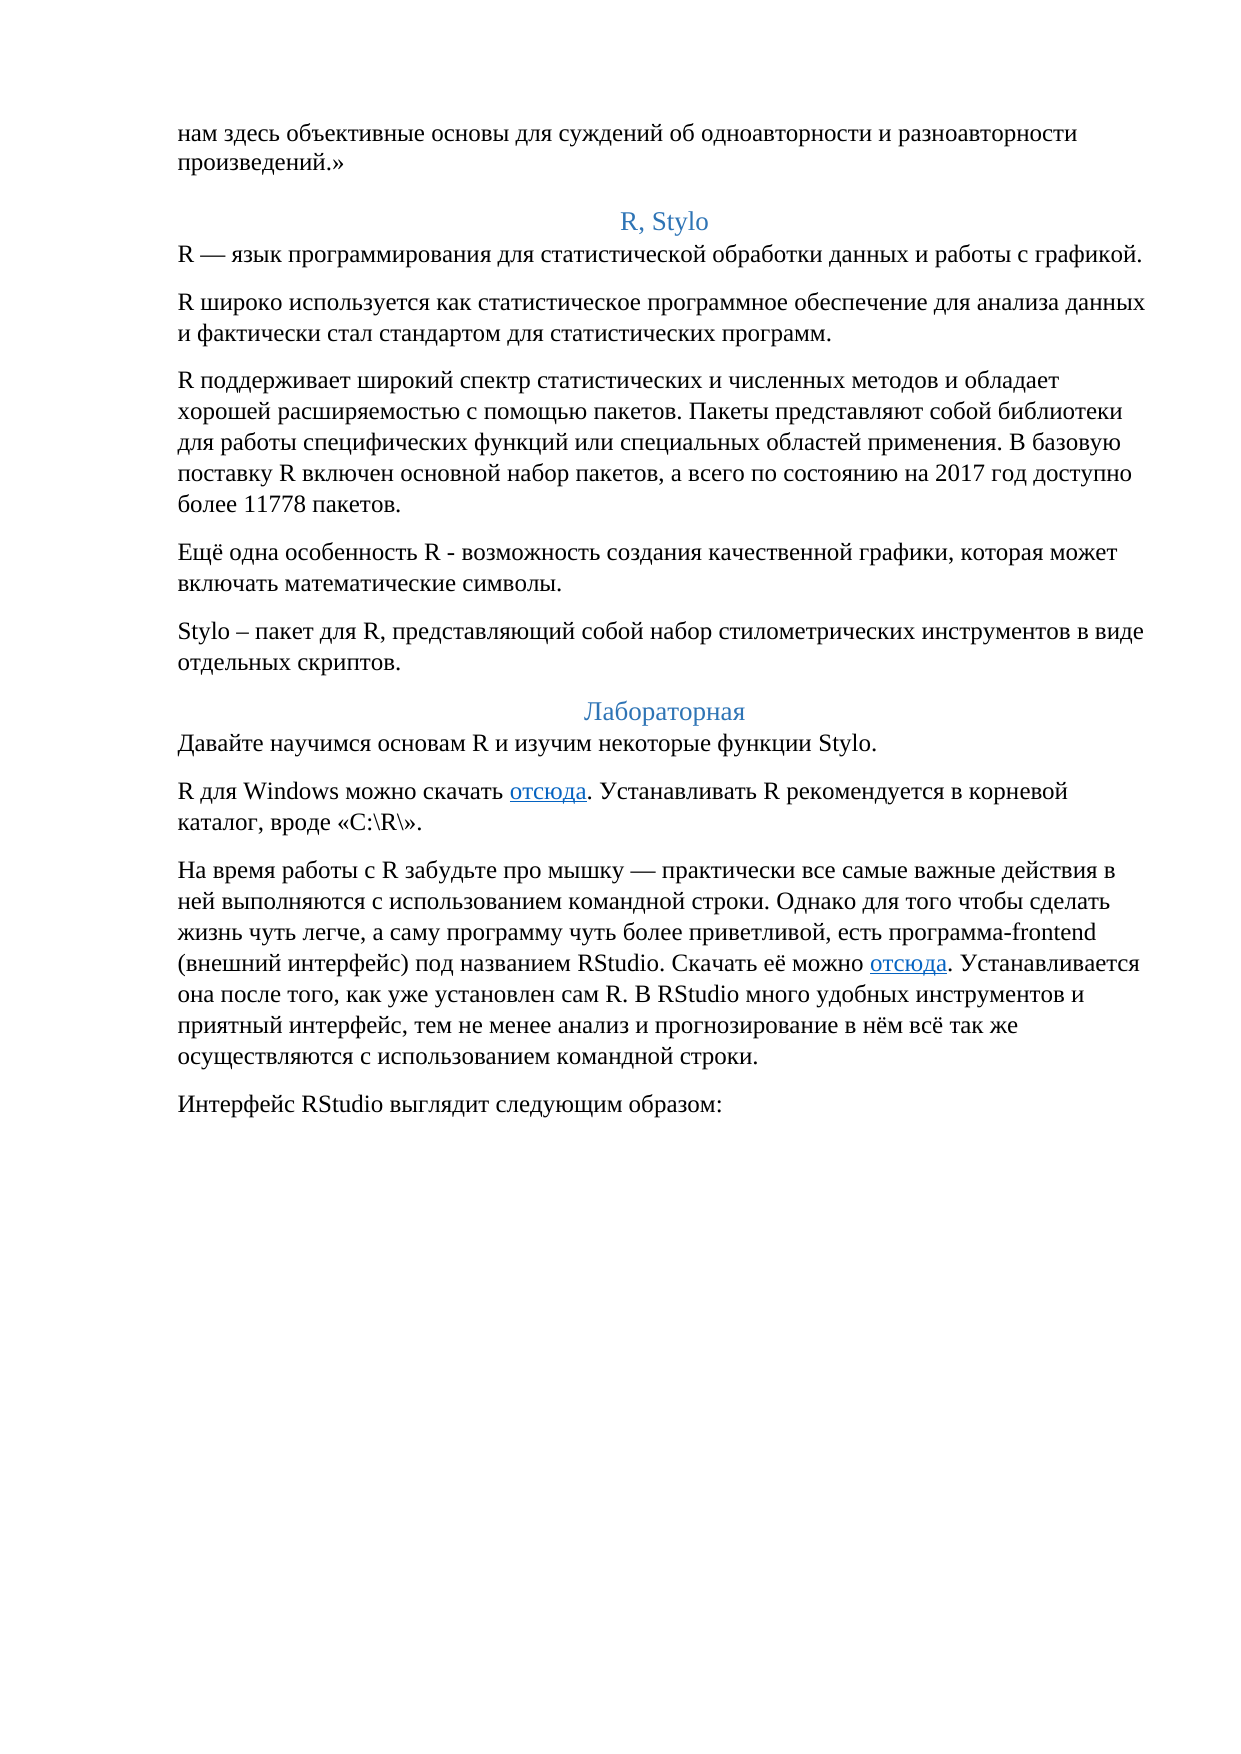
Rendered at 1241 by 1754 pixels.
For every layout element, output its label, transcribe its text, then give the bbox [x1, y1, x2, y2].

text На время работы с R забудьте про мышку — практически все самые важные действия в ней выполняются с использованием командной строки. Однако для того чтобы сделать жизнь чуть легче, а саму программу чуть более приветливой, есть программа-frontend (внешний интерфейс) под названием RStudio. Скачать её можно отсюда. Устанавливается она после того, как уже установлен сам R. В RStudio много удобных инструментов и приятный интерфейс, тем не менее анализ и прогнозирование в нём всё так же осуществляются с использованием командной строки. [177, 855, 1152, 1070]
subtitle R, Stylo [177, 205, 1152, 236]
text Давайте научимся основам R и изучим некоторые функции Stylo. [177, 728, 1152, 757]
text R — язык программирования для статистической обработки данных и работы с графикой. [177, 239, 1152, 268]
subtitle Лабораторная [177, 695, 1152, 726]
text Ещё одна особенность R - возможность создания качественной графики, которая может включать математические символы. [177, 537, 1152, 597]
text R поддерживает широкий спектр статистических и численных методов и обладает хорошей расширяемостью с помощью пакетов. Пакеты представляют собой библиотеки для работы специфических функций или специальных областей применения. В базовую поставку R включен основной набор пакетов, а всего по состоянию на 2017 год доступно более 11778 пакетов. [177, 365, 1152, 518]
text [177, 118, 1152, 176]
text R широко используется как статистическое программное обеспечение для анализа данных и фактически стал стандартом для статистических программ. [177, 287, 1152, 346]
text R для Windows можно скачать отсюда. Устанавливать R рекомендуется в корневой каталог, вроде «C:\R\». [177, 776, 1152, 836]
text Stylo – пакет для R, представляющий собой набор стилометрических инструментов в виде отдельных скриптов. [177, 616, 1152, 676]
text Интерфейс RStudio выглядит следующим образом: [177, 1089, 1152, 1117]
